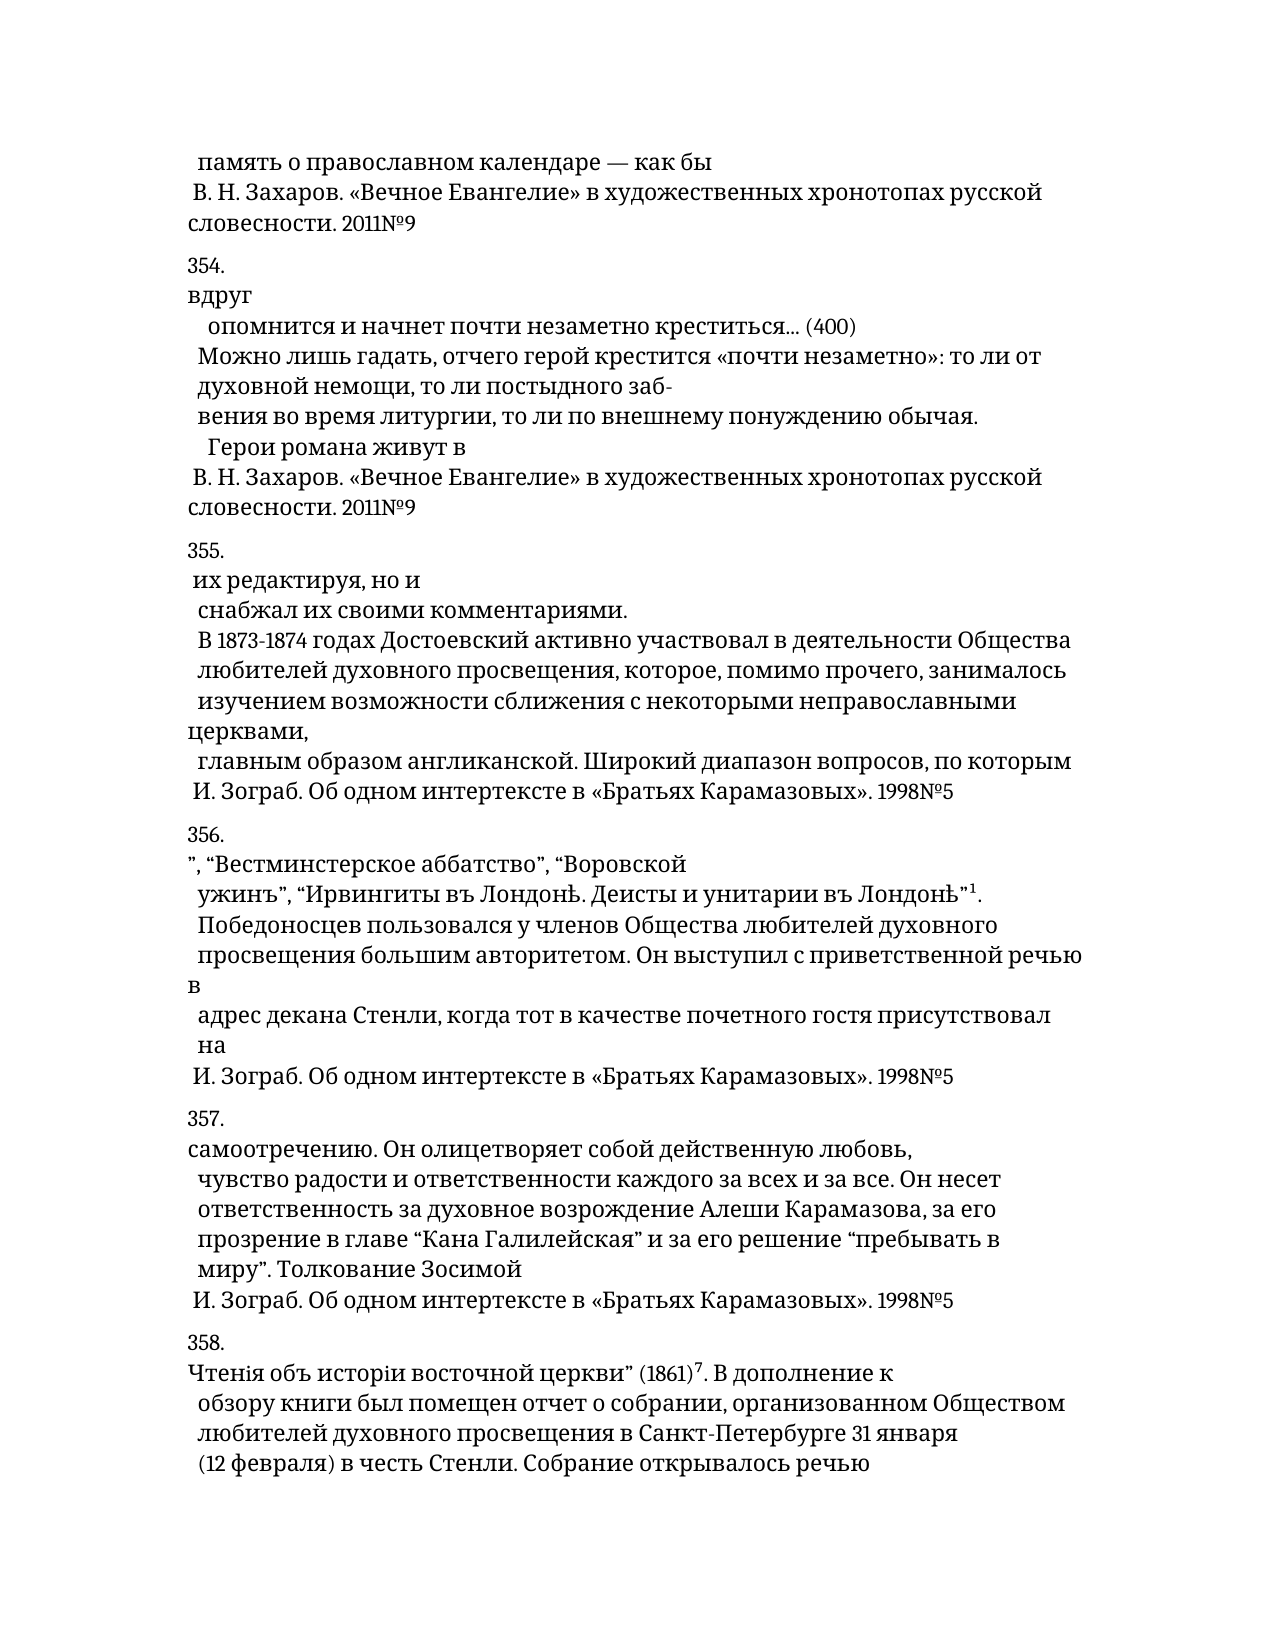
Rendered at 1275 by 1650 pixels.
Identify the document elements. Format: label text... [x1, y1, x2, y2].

text 356. ”, “Вестминстерское аббатство”, “Воровской ужинъ”, “Ирвингиты въ Лондонѣ. Деисты и унитарии въ Лондонѣ”¹. Победоносцев пользовался у членов Общества любителей духовного просвещения большим авторитетом. Он выступил с приветственной речью в адрес декана Стенли, когда тот в качестве почетного гостя присутствовал на И. Зограб. Об одном интертексте в «Братьях Карамазовых». 1998№5 [187, 822, 1087, 1090]
text 354. вдруг опомнится и начнет почти незаметно креститься... (400) Можно лишь гадать, отчего герой крестится «почти незаметно»: то ли от духовной немощи, то ли постыдного заб- вения во время литургии, то ли по внешнему понуждению обычая. Герои романа живут в В. Н. Захаров. «Вечное Евангелие» в художественных хронотопах русской словесности. 2011№9 [187, 253, 1087, 521]
text 357. самоотречению. Он олицетворяет собой действенную любовь, чувство радости и ответственности каждого за всех и за все. Он несет ответственность за духовное возрождение Алеши Карамазова, за его прозрение в главе “Кана Галилейская” и за его решение “пребывать в миру”. Толкование Зосимой И. Зограб. Об одном интертексте в «Братьях Карамазовых». 1998№5 [187, 1106, 1087, 1314]
text 355. их редактируя, но и снабжал их своими комментариями. В 1873-1874 годах Достоевский активно участвовал в деятельности Общества любителей духовного просвещения, которое, помимо прочего, занималось изучением возможности сближения с некоторыми неправославными церквами, главным образом англиканской. Широкий диапазон вопросов, по которым И. Зограб. Об одном интертексте в «Братьях Карамазовых». 1998№5 [187, 537, 1087, 806]
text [187, 1330, 1087, 1477]
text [187, 150, 1087, 237]
